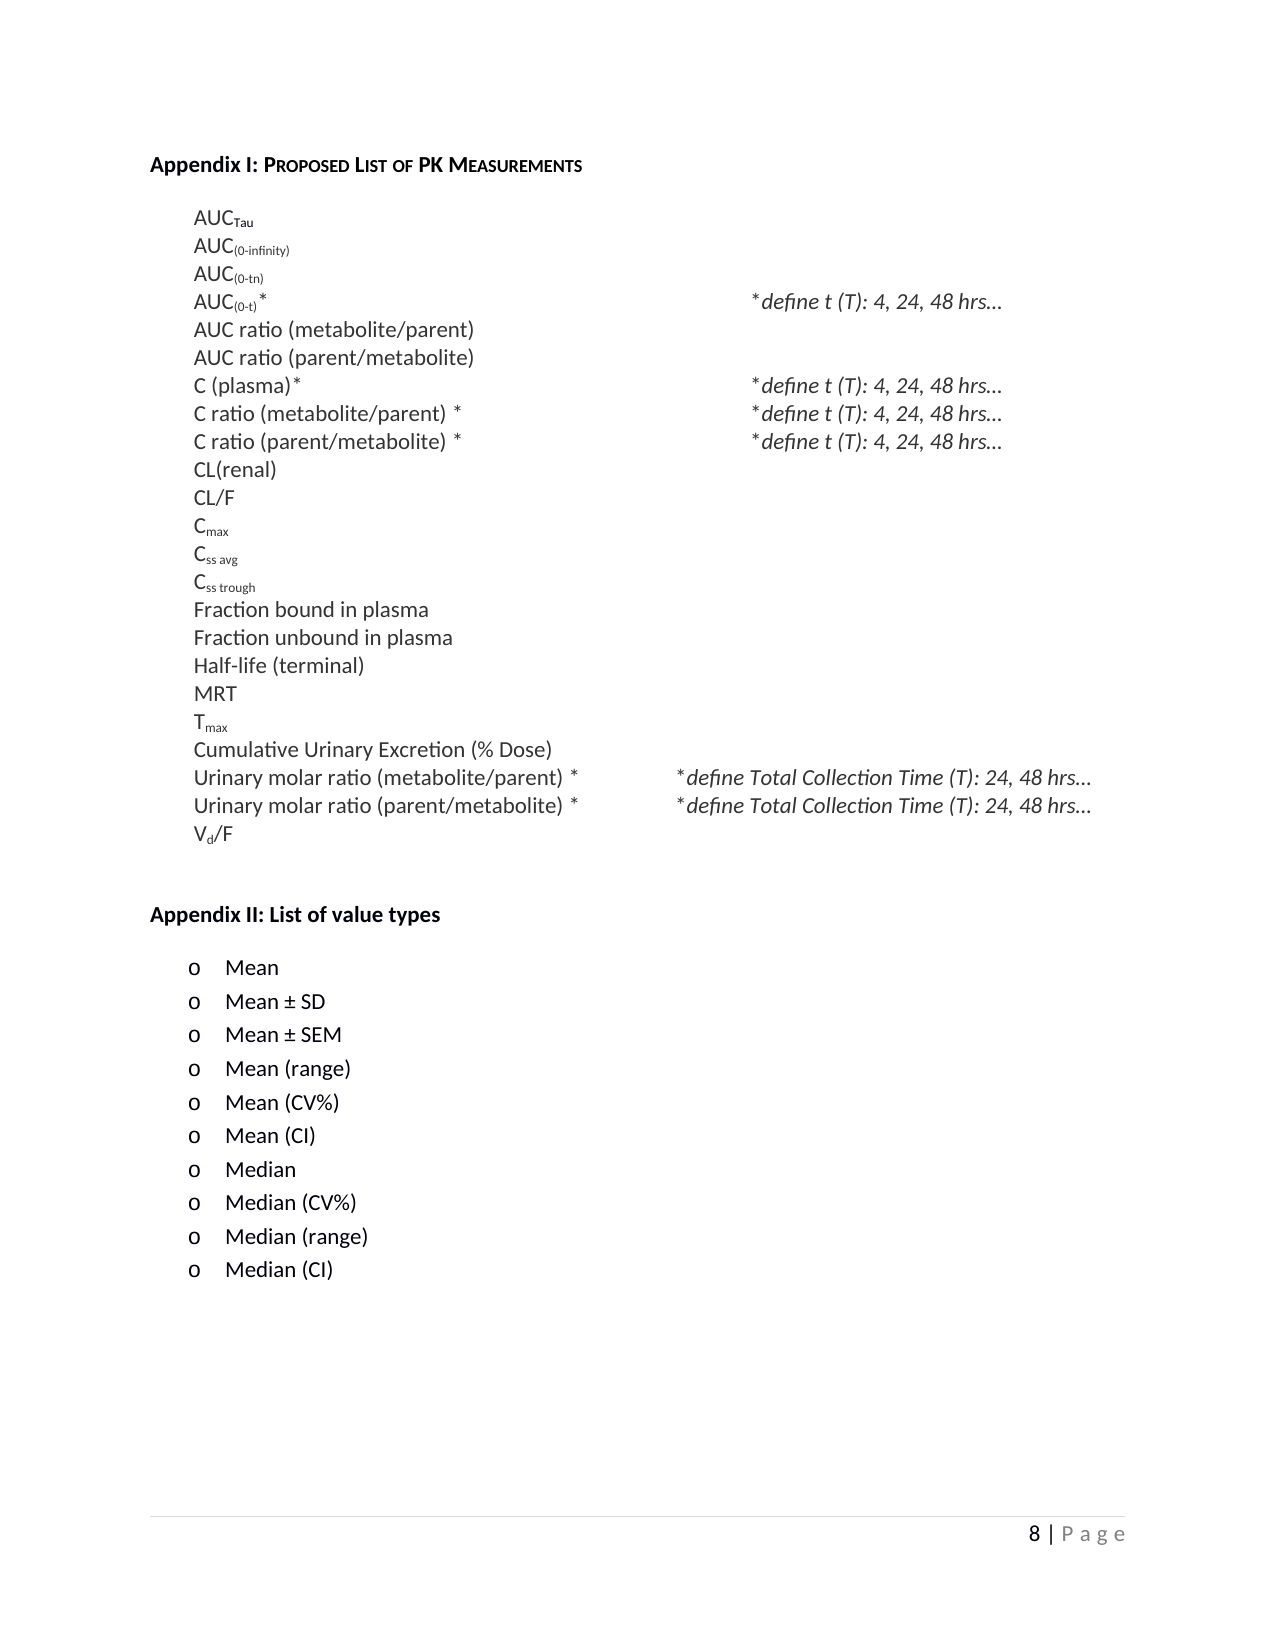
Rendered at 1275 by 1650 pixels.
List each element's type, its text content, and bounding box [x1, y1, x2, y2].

text Appendix II: List of value types [150, 901, 1125, 928]
list Mean (CI) [187, 1121, 1125, 1150]
text Urinary molar ratio (metabolite/parent) * *define Total Collection Time (T): 24, 48 hrs… [193, 763, 1113, 791]
text C (plasma)* *define t (T): 4, 24, 48 hrs… [193, 371, 1113, 399]
text AUC ratio (metabolite/parent) [193, 315, 1113, 343]
list Mean ± SEM [187, 1021, 1125, 1050]
list Median (range) [187, 1222, 1125, 1251]
list Mean (range) [187, 1054, 1125, 1083]
text Tmax [193, 707, 1113, 735]
text AUC ratio (parent/metabolite) [193, 343, 1113, 371]
list Mean ± SD [187, 987, 1125, 1016]
text Urinary molar ratio (parent/metabolite) * *define Total Collection Time (T): 24, 48 hrs… [193, 791, 1113, 819]
text AUC(0-t)* *define t (T): 4, 24, 48 hrs… [193, 287, 1113, 315]
text Cumulative Urinary Excretion (% Dose) [193, 735, 1113, 763]
list Median [187, 1155, 1125, 1184]
text CL(renal) [193, 455, 1113, 483]
text Cmax [193, 511, 1113, 539]
text CL/F [193, 483, 1113, 511]
list Mean [187, 953, 1125, 983]
text Fraction unbound in plasma [193, 623, 1113, 651]
list Mean (CV%) [187, 1088, 1125, 1117]
text MRT [193, 679, 1113, 707]
text Fraction bound in plasma [193, 595, 1113, 623]
text AUCTau [193, 203, 1113, 231]
text C ratio (metabolite/parent) * *define t (T): 4, 24, 48 hrs… [193, 399, 1113, 427]
text Css avg [193, 539, 1113, 567]
list Median (CV%) [187, 1188, 1125, 1217]
text AUC(0-tn) [193, 259, 1113, 287]
text Vd/F [193, 819, 1113, 847]
text Css trough [193, 567, 1113, 595]
text Appendix I: Proposed List of PK Measurements [150, 150, 1125, 178]
text Half-life (terminal) [193, 651, 1113, 679]
text AUC(0-infinity) [193, 231, 1113, 259]
text C ratio (parent/metabolite) * *define t (T): 4, 24, 48 hrs… [193, 427, 1113, 455]
list Median (CI) [187, 1255, 1125, 1284]
